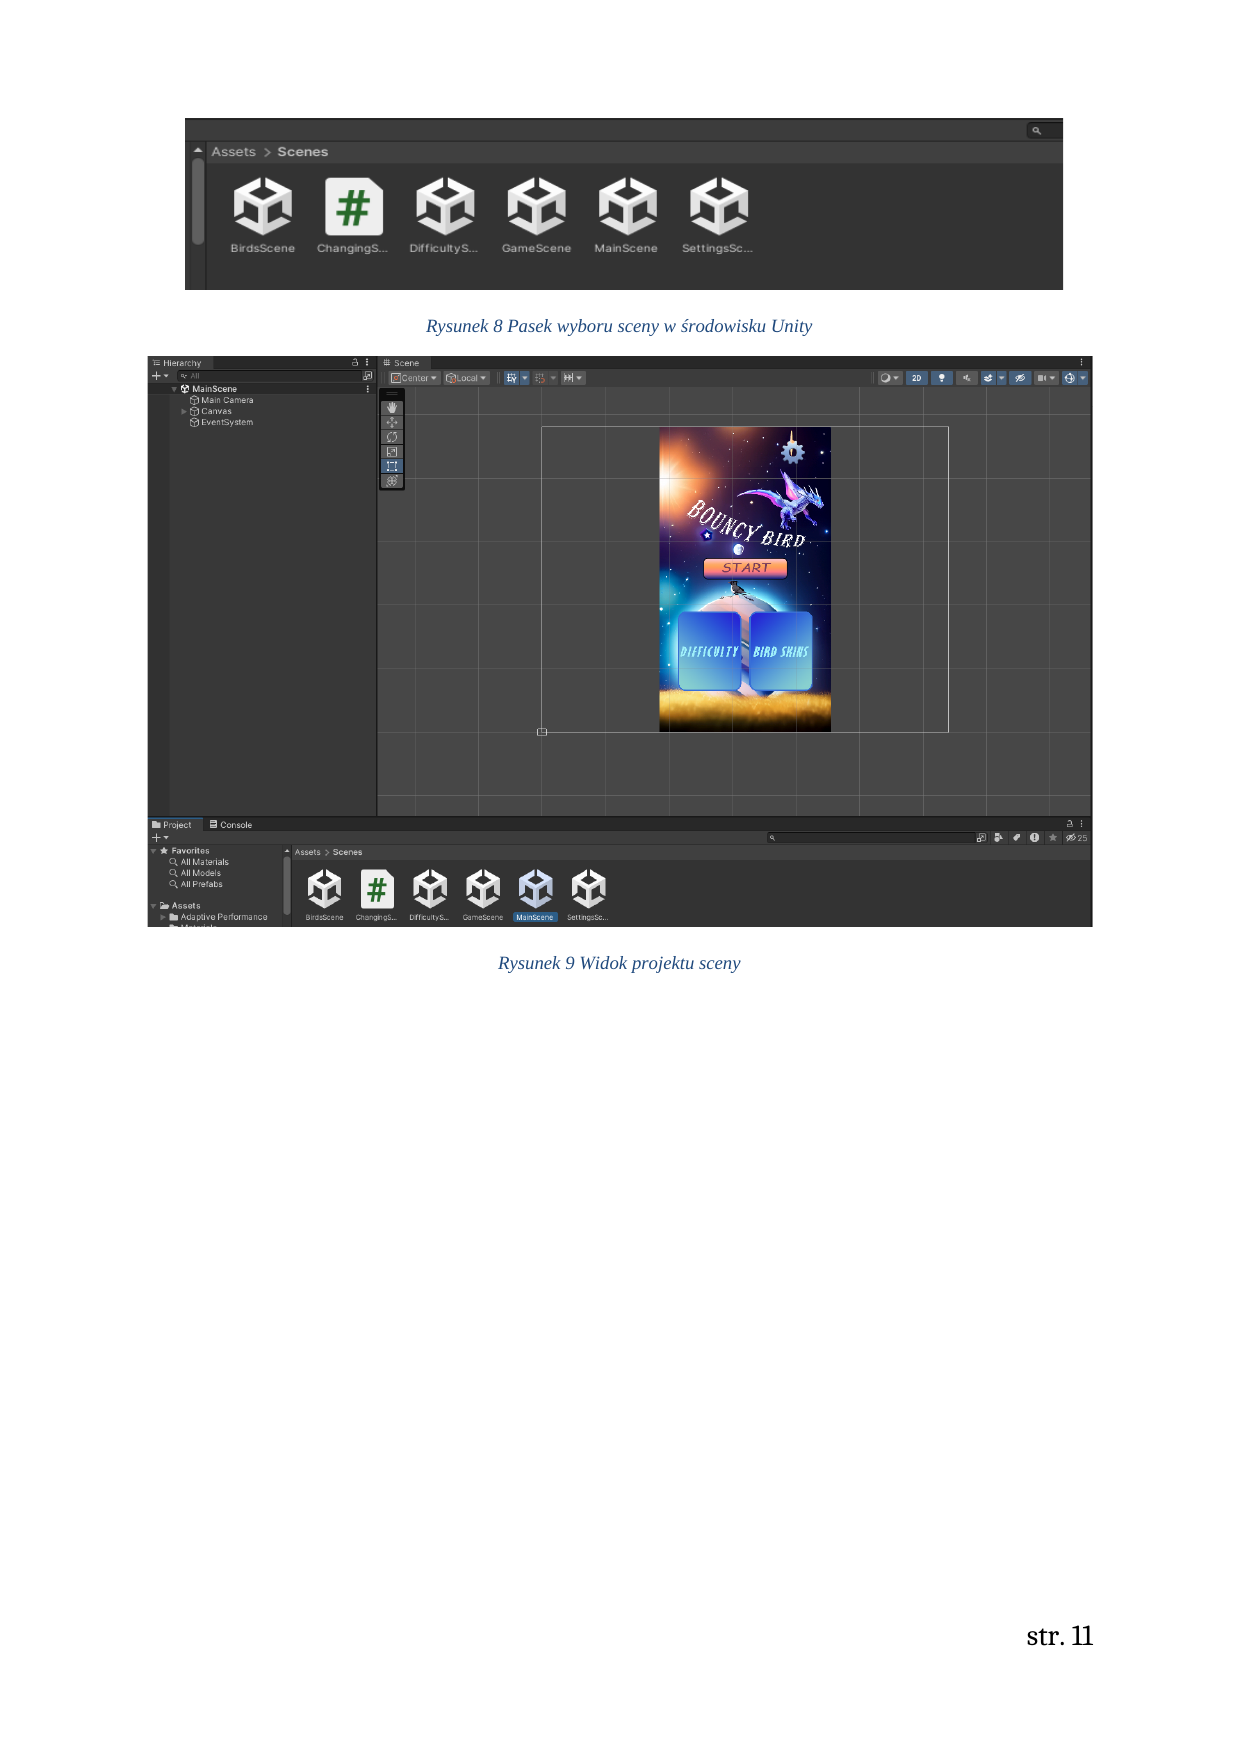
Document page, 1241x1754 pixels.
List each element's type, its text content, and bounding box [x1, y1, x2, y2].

picture [185, 118, 1064, 290]
text Rysunek 8 Pasek wyboru sceny w środowisku Unity [148, 314, 1093, 336]
picture [147, 356, 1093, 927]
text Rysunek 9 Widok projektu sceny [148, 952, 1093, 973]
